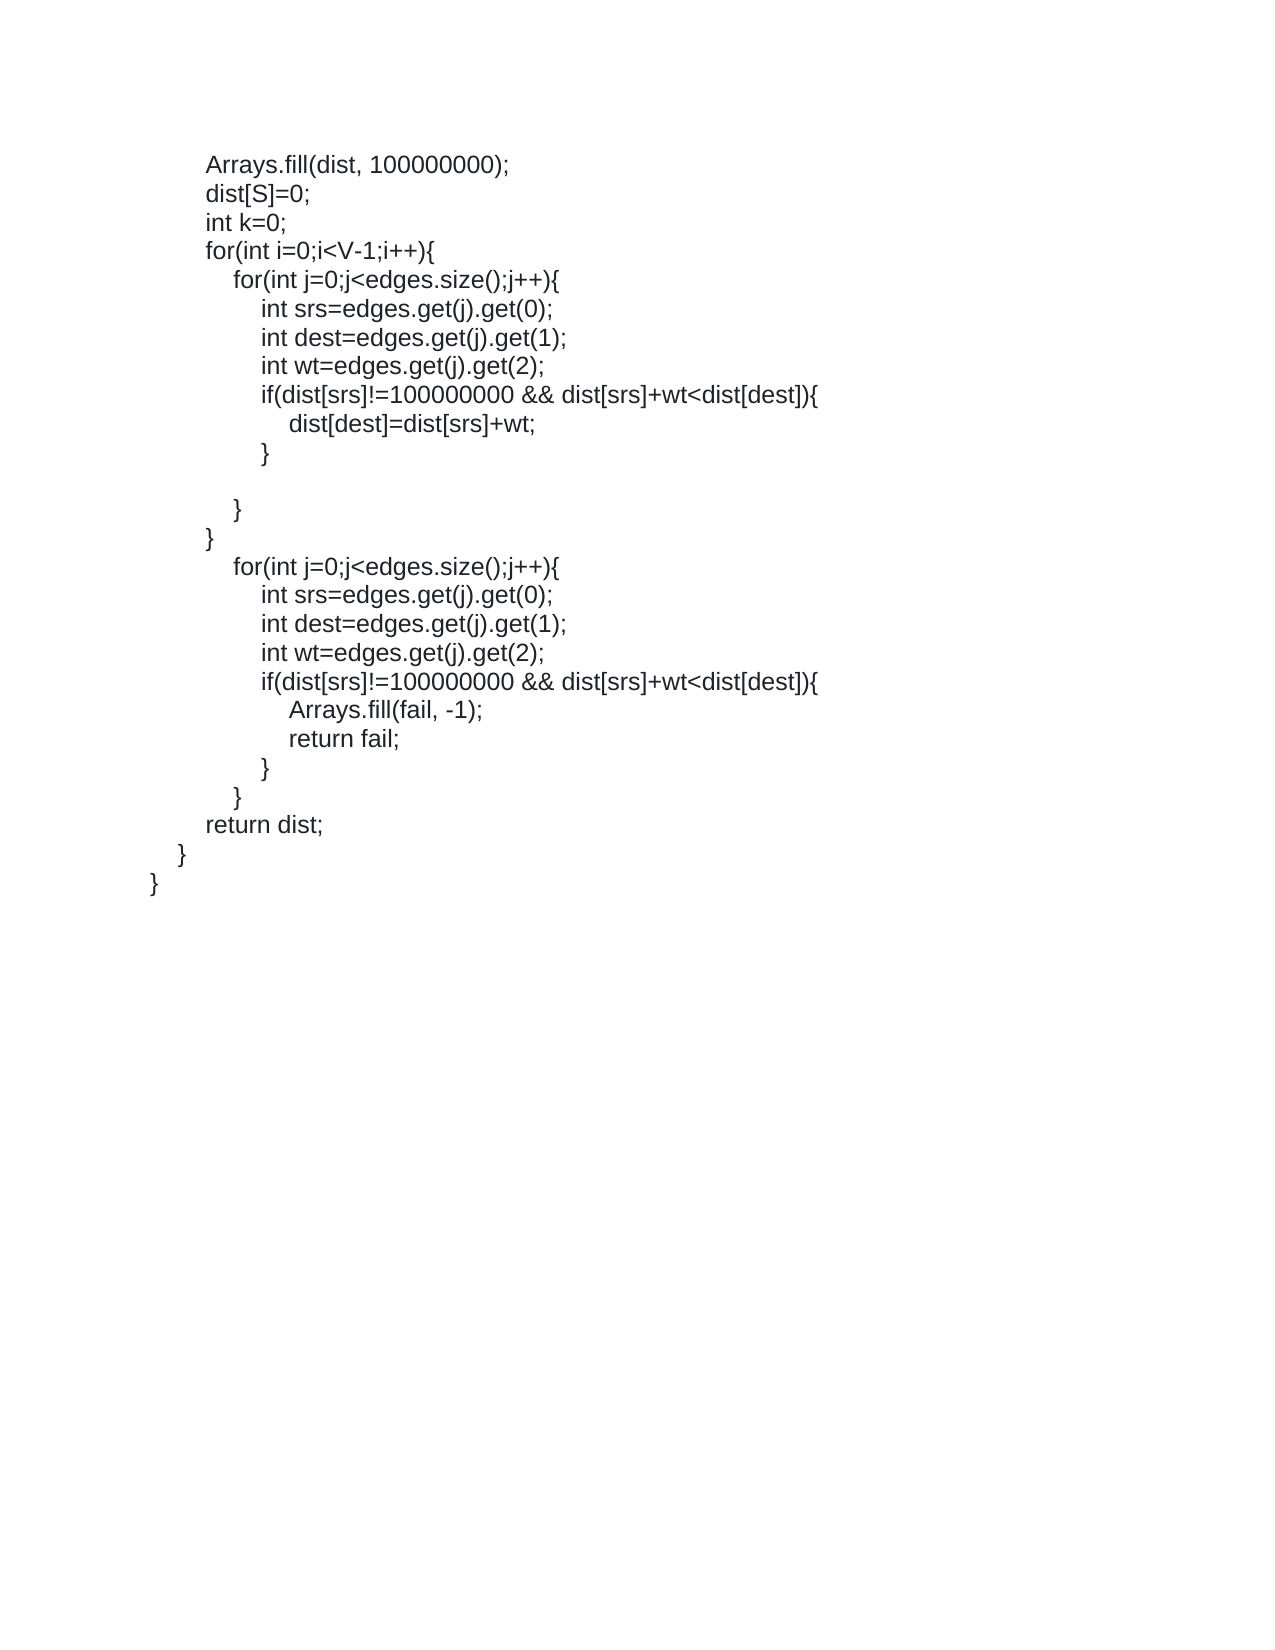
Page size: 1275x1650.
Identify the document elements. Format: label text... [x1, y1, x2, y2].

text Arrays.fill(dist, 100000000); [150, 150, 1125, 179]
text int dest=edges.get(j).get(1); [150, 322, 1125, 351]
text for(int j=0;j<edges.size();j++){ [150, 552, 1125, 581]
text } [150, 868, 1125, 897]
text int srs=edges.get(j).get(0); [150, 581, 1125, 609]
text if(dist[srs]!=100000000 && dist[srs]+wt<dist[dest]){ [150, 380, 1125, 409]
text dist[S]=0; [150, 179, 1125, 207]
text return dist; [150, 811, 1125, 839]
text } [150, 839, 1125, 868]
text return fail; [150, 724, 1125, 753]
text for(int i=0;i<V-1;i++){ [150, 236, 1125, 265]
text int srs=edges.get(j).get(0); [150, 294, 1125, 322]
text int dest=edges.get(j).get(1); [150, 609, 1125, 638]
text } [150, 523, 1125, 552]
text if(dist[srs]!=100000000 && dist[srs]+wt<dist[dest]){ [150, 667, 1125, 696]
text int k=0; [150, 207, 1125, 236]
text Arrays.fill(fail, -1); [150, 696, 1125, 724]
text for(int j=0;j<edges.size();j++){ [150, 265, 1125, 294]
text int wt=edges.get(j).get(2); [150, 638, 1125, 667]
text } [150, 782, 1125, 811]
text } [150, 437, 1125, 466]
text } [150, 494, 1125, 523]
text dist[dest]=dist[srs]+wt; [150, 409, 1125, 437]
text } [150, 753, 1125, 782]
text int wt=edges.get(j).get(2); [150, 351, 1125, 380]
